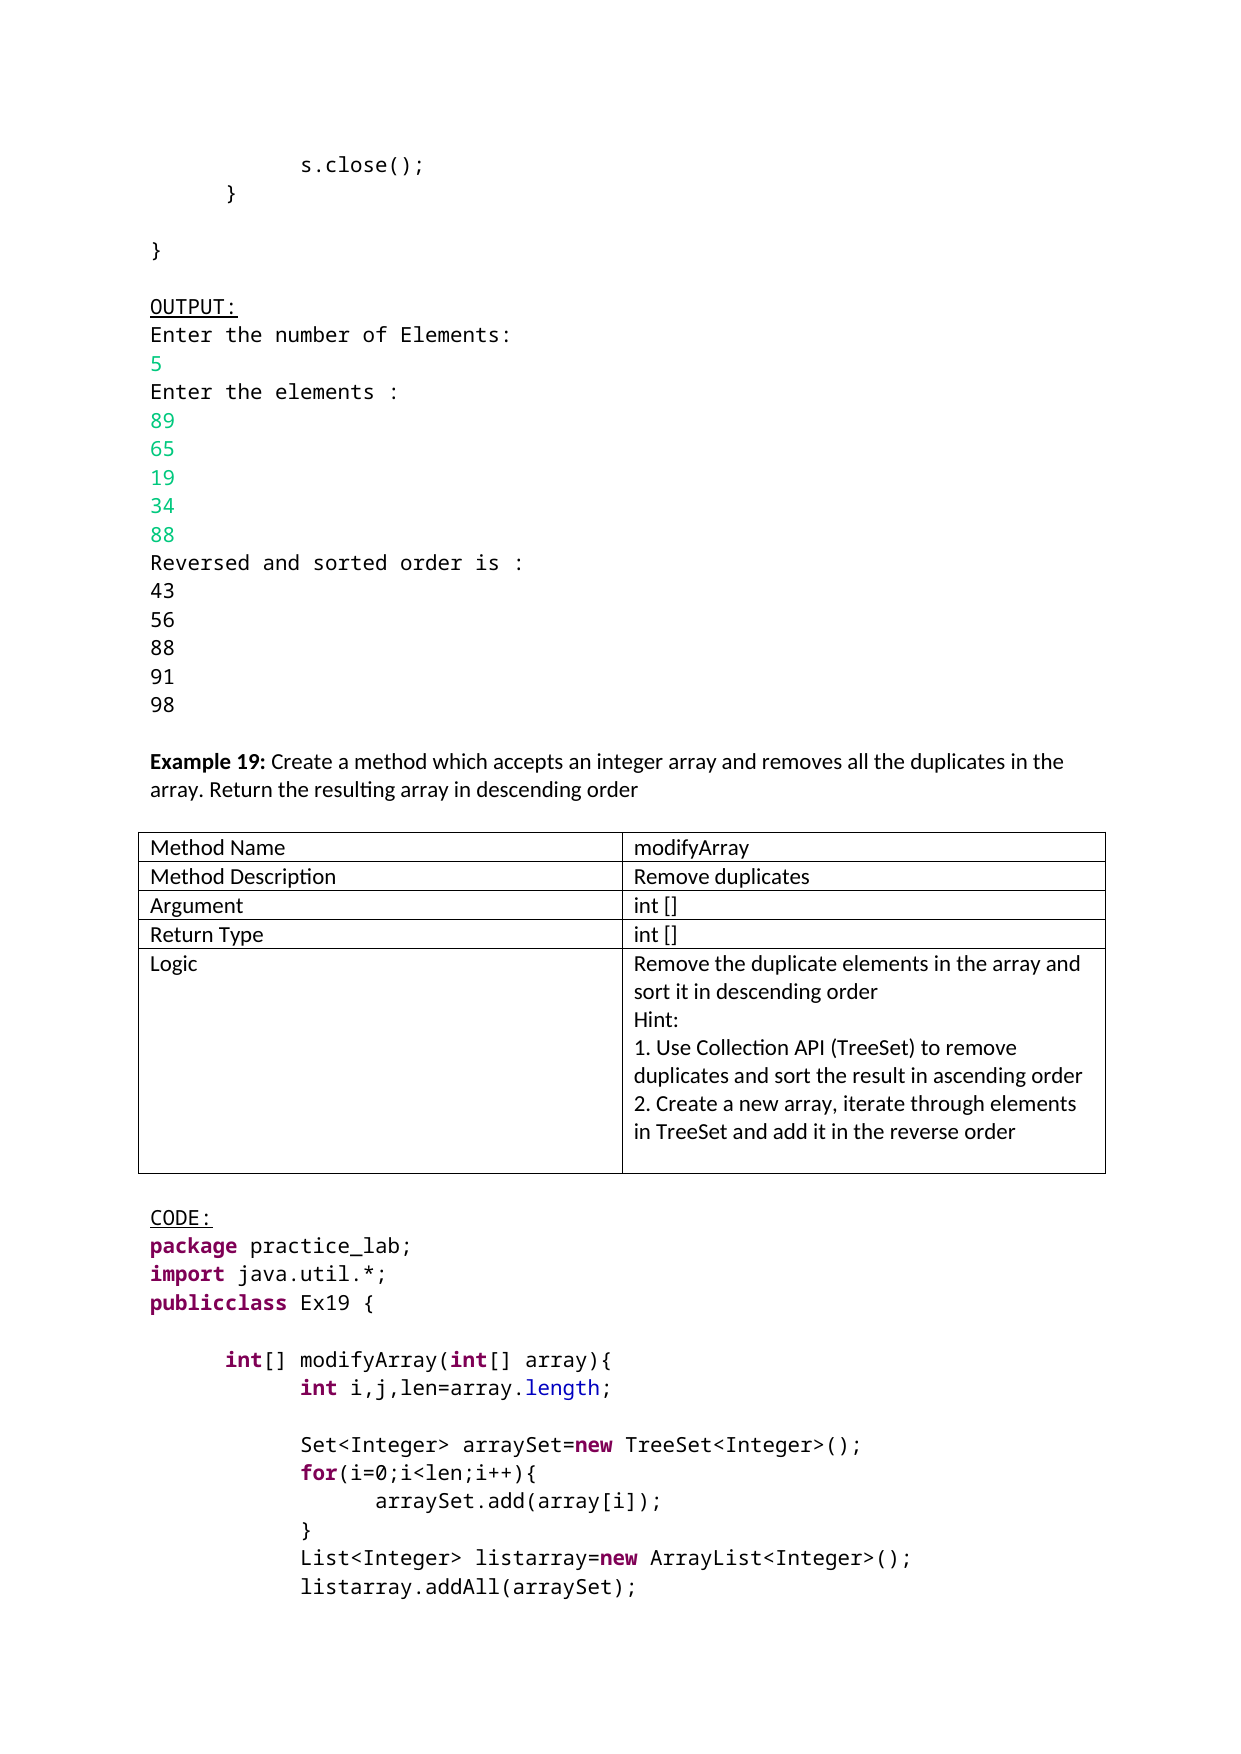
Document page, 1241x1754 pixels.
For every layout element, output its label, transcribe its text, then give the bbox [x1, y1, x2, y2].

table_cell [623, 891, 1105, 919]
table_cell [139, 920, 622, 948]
text int[] modifyArray(int[] array){ [150, 1345, 1090, 1373]
text listarray.addAll(arraySet); [150, 1572, 1090, 1600]
text package practice_lab; [150, 1231, 1090, 1259]
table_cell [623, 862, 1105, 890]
text 89 [150, 406, 1090, 434]
text 98 [150, 690, 1090, 719]
text 5 [150, 349, 1090, 377]
text Reversed and sorted order is : [150, 548, 1090, 577]
text Example 19: Create a method which accepts an integer array and removes all the duplicates in the array. Return the resulting array in descending order [150, 747, 1090, 803]
text publicclass Ex19 { [150, 1288, 1090, 1316]
text 56 [150, 605, 1090, 633]
text } [150, 178, 1090, 207]
text int i,j,len=array.length; [150, 1373, 1090, 1402]
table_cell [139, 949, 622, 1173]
text s.close(); [150, 150, 1090, 178]
text 88 [150, 633, 1090, 662]
text arraySet.add(array[i]); [150, 1487, 1090, 1515]
text List<Integer> listarray=new ArrayList<Integer>(); [150, 1543, 1090, 1572]
text Enter the elements : [150, 377, 1090, 406]
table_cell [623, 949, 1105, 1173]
text 65 [150, 434, 1090, 463]
text for(i=0;i<len;i++){ [150, 1458, 1090, 1487]
text 19 [150, 463, 1090, 491]
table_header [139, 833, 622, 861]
text 34 [150, 491, 1090, 520]
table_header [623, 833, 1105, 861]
text Set<Integer> arraySet=new TreeSet<Integer>(); [150, 1430, 1090, 1458]
text import java.util.*; [150, 1259, 1090, 1288]
text 91 [150, 662, 1090, 690]
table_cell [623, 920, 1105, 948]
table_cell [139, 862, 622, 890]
text CODE: [150, 1203, 1090, 1231]
text } [150, 235, 1090, 264]
text Enter the number of Elements: [150, 321, 1090, 349]
text 43 [150, 577, 1090, 605]
text OUTPUT: [150, 292, 1090, 321]
text 88 [150, 520, 1090, 548]
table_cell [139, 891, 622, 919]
text } [150, 1515, 1090, 1543]
